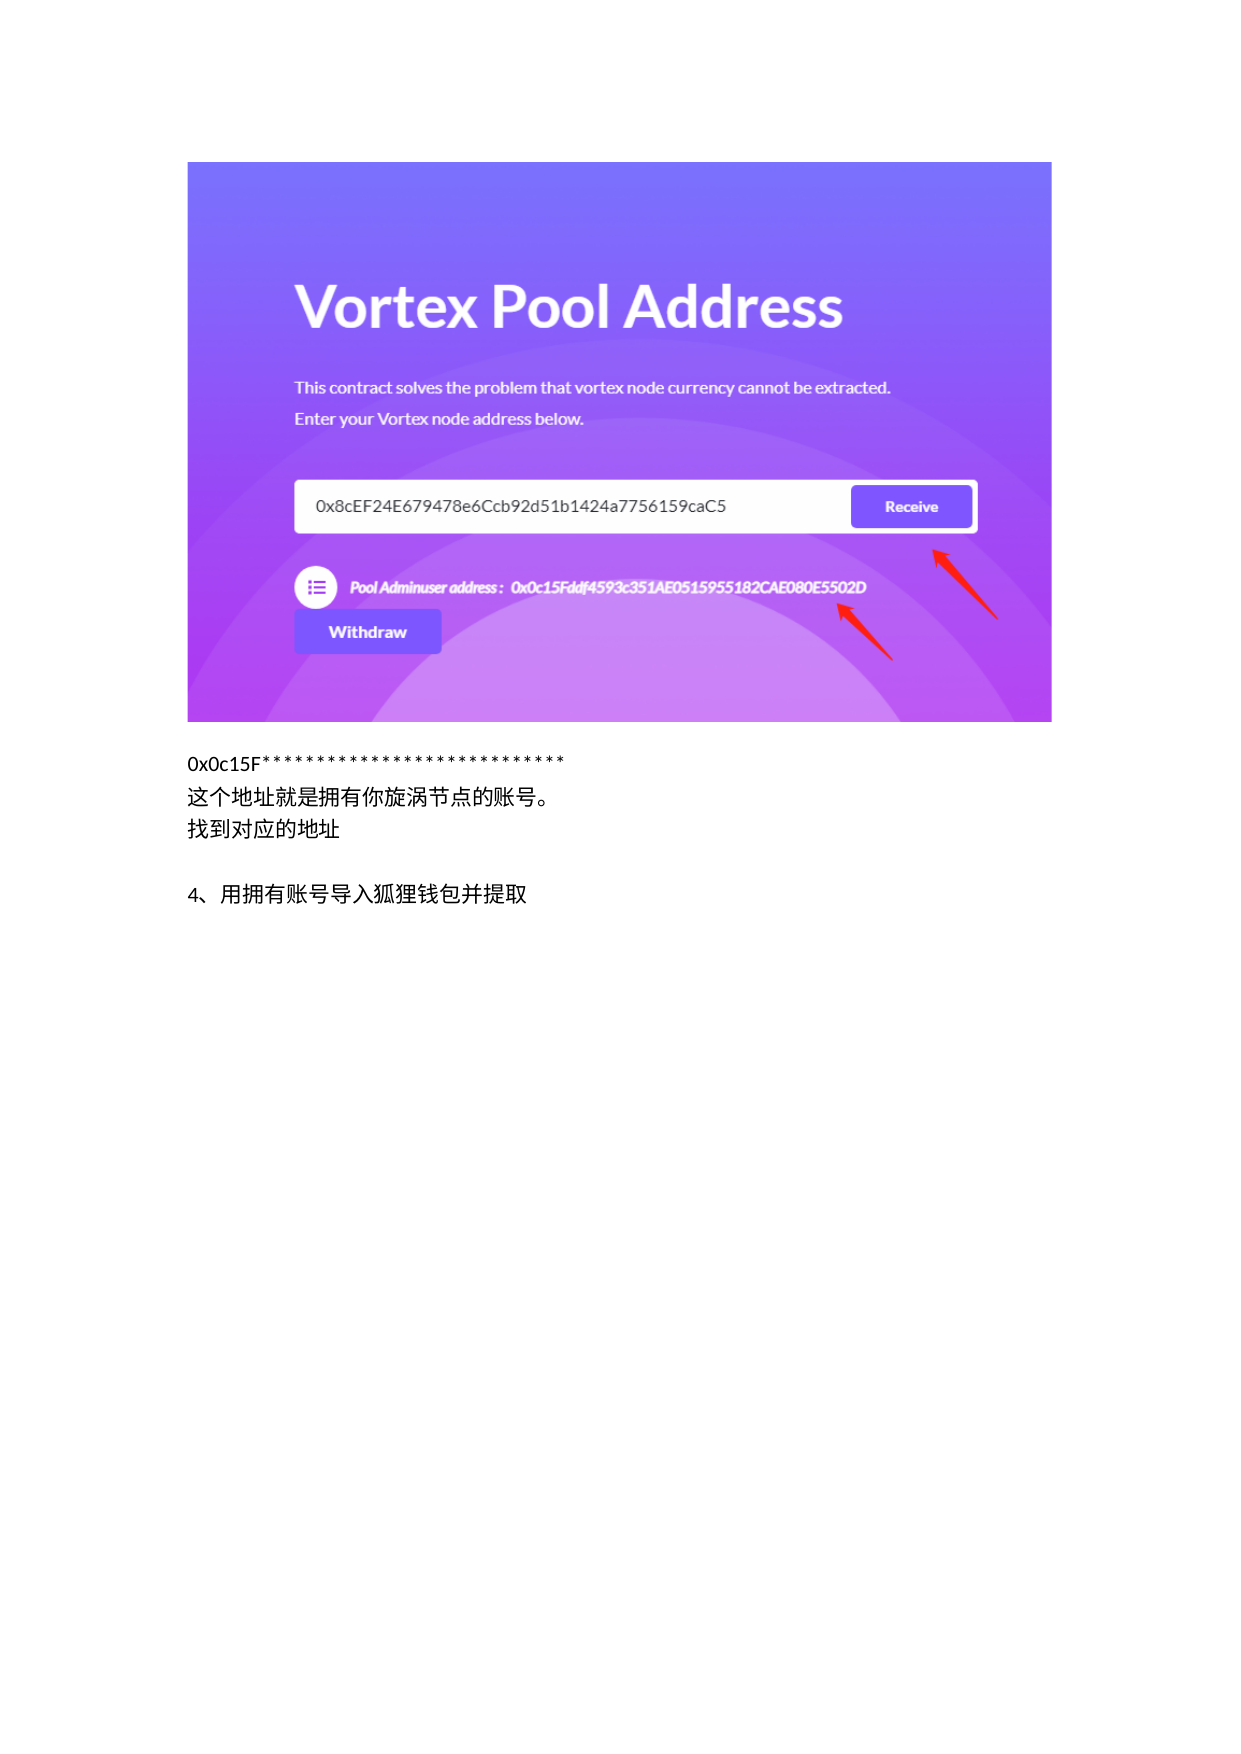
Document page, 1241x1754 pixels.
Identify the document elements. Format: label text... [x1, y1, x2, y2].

list 用拥有账号导入狐狸钱包并提取 [187, 877, 1053, 909]
list 找到对应的地址 [187, 812, 1053, 844]
list 0x0c15F**************************** [187, 747, 1053, 779]
list 这个地址就是拥有你旋涡节点的账号。 [187, 779, 1053, 812]
picture [187, 162, 1052, 722]
